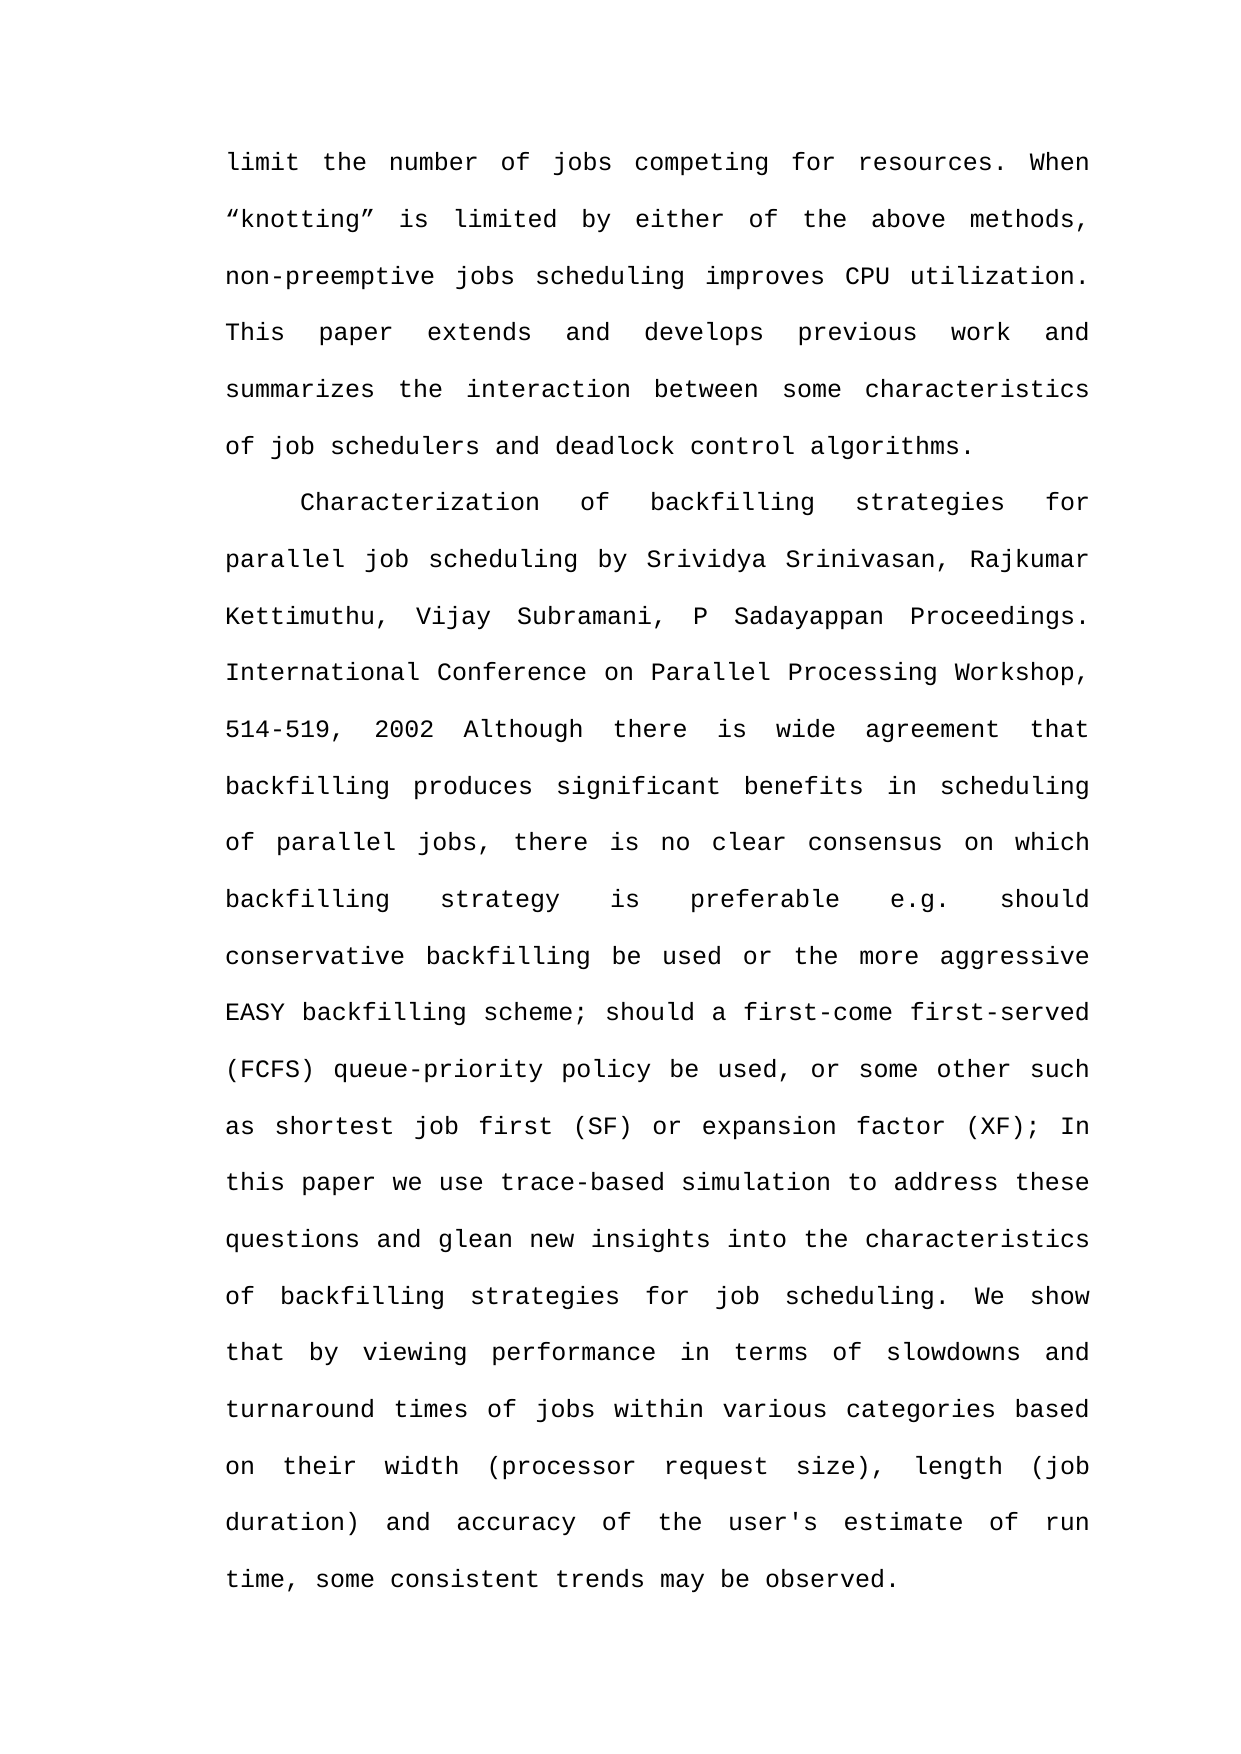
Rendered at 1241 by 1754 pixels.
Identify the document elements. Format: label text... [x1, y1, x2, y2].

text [225, 150, 1090, 462]
text Characterization of backfilling strategies for parallel job scheduling by Srividya Srinivasan, Rajkumar Kettimuthu, Vijay Subramani, P Sadayappan Proceedings. International Conference on Parallel Processing Workshop, 514-519, 2002 Although there is wide agreement that backfilling produces significant benefits in scheduling of parallel jobs, there is no clear consensus on which backfilling strategy is preferable e.g. should conservative backfilling be used or the more aggressive EASY backfilling scheme; should a first-come first-served (FCFS) queue-priority policy be used, or some other such as shortest job first (SF) or expansion factor (XF); In this paper we use trace-based simulation to address these questions and glean new insights into the characteristics of backfilling strategies for job scheduling. We show that by viewing performance in terms of slowdowns and turnaround times of jobs within various categories based on their width (processor request size), length (job duration) and accuracy of the user's estimate of run time, some consistent trends may be observed. [225, 490, 1090, 1595]
